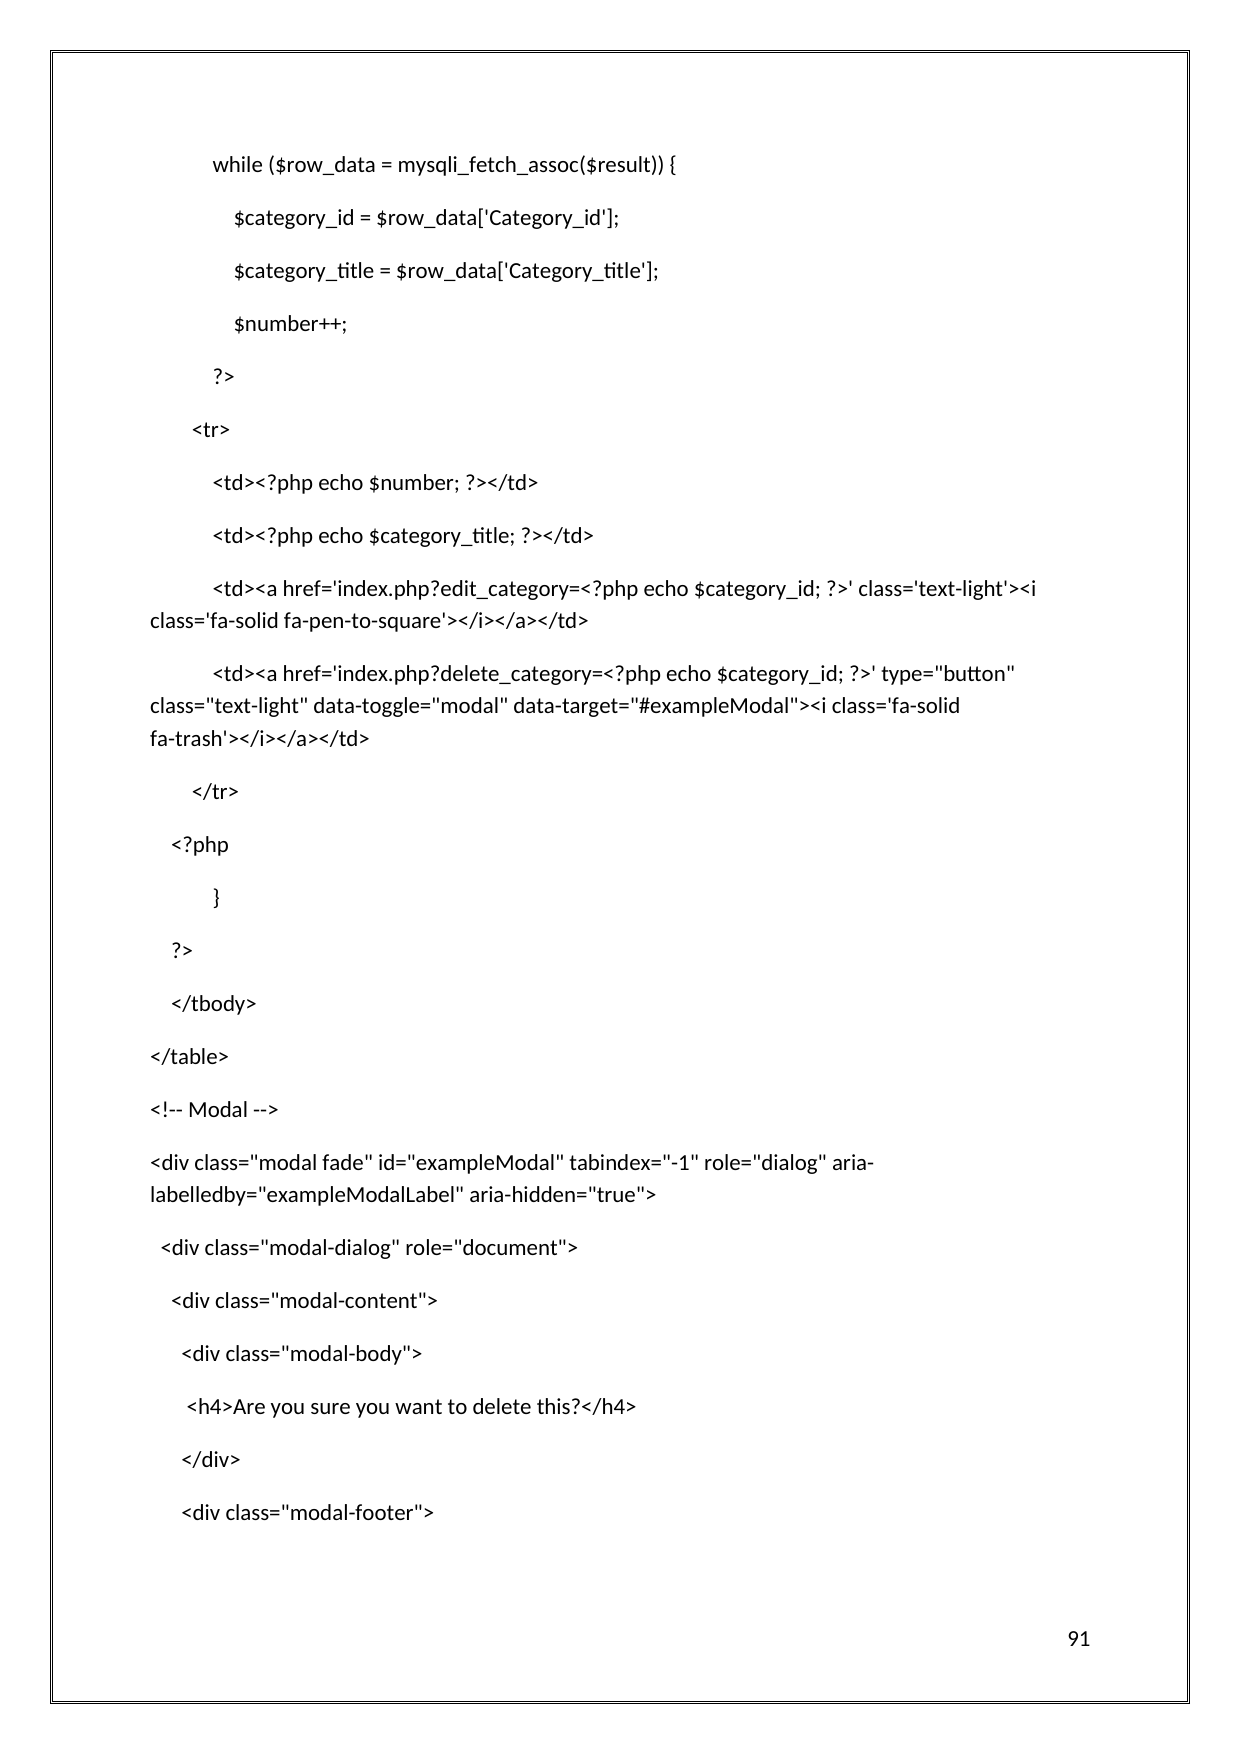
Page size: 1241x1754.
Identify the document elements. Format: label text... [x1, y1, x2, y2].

text <tr> [150, 415, 1090, 443]
text $number++; [150, 309, 1090, 337]
text <div class="modal-dialog" role="document"> [150, 1233, 1090, 1261]
text <div class="modal-content"> [150, 1286, 1090, 1314]
text <div class="modal fade" id="exampleModal" tabindex="-1" role="dialog" aria-labelledby="exampleModalLabel" aria-hidden="true"> [150, 1148, 1090, 1208]
text } [150, 883, 1090, 911]
text while ($row_data = mysqli_fetch_assoc($result)) { [150, 150, 1090, 178]
text <td><?php echo $category_title; ?></td> [150, 521, 1090, 549]
text <div class="modal-body"> [150, 1339, 1090, 1367]
text <h4>Are you sure you want to delete this?</h4> [150, 1392, 1090, 1420]
text </table> [150, 1042, 1090, 1070]
text </tr> [150, 777, 1090, 805]
text ?> [150, 936, 1090, 964]
text <!-- Modal --> [150, 1095, 1090, 1123]
text $category_title = $row_data['Category_title']; [150, 256, 1090, 284]
text <td><a href='index.php?edit_category=<?php echo $category_id; ?>' class='text-light'><i class='fa-solid fa-pen-to-square'></i></a></td> [150, 574, 1090, 634]
text <div class="modal-footer"> [150, 1498, 1090, 1526]
text <td><?php echo $number; ?></td> [150, 468, 1090, 496]
text </div> [150, 1445, 1090, 1473]
text <?php [150, 830, 1090, 858]
text <td><a href='index.php?delete_category=<?php echo $category_id; ?>' type="button" class="text-light" data-toggle="modal" data-target="#exampleModal"><i class='fa-solid fa-trash'></i></a></td> [150, 659, 1090, 752]
text $category_id = $row_data['Category_id']; [150, 203, 1090, 231]
text ?> [150, 362, 1090, 390]
text </tbody> [150, 989, 1090, 1017]
